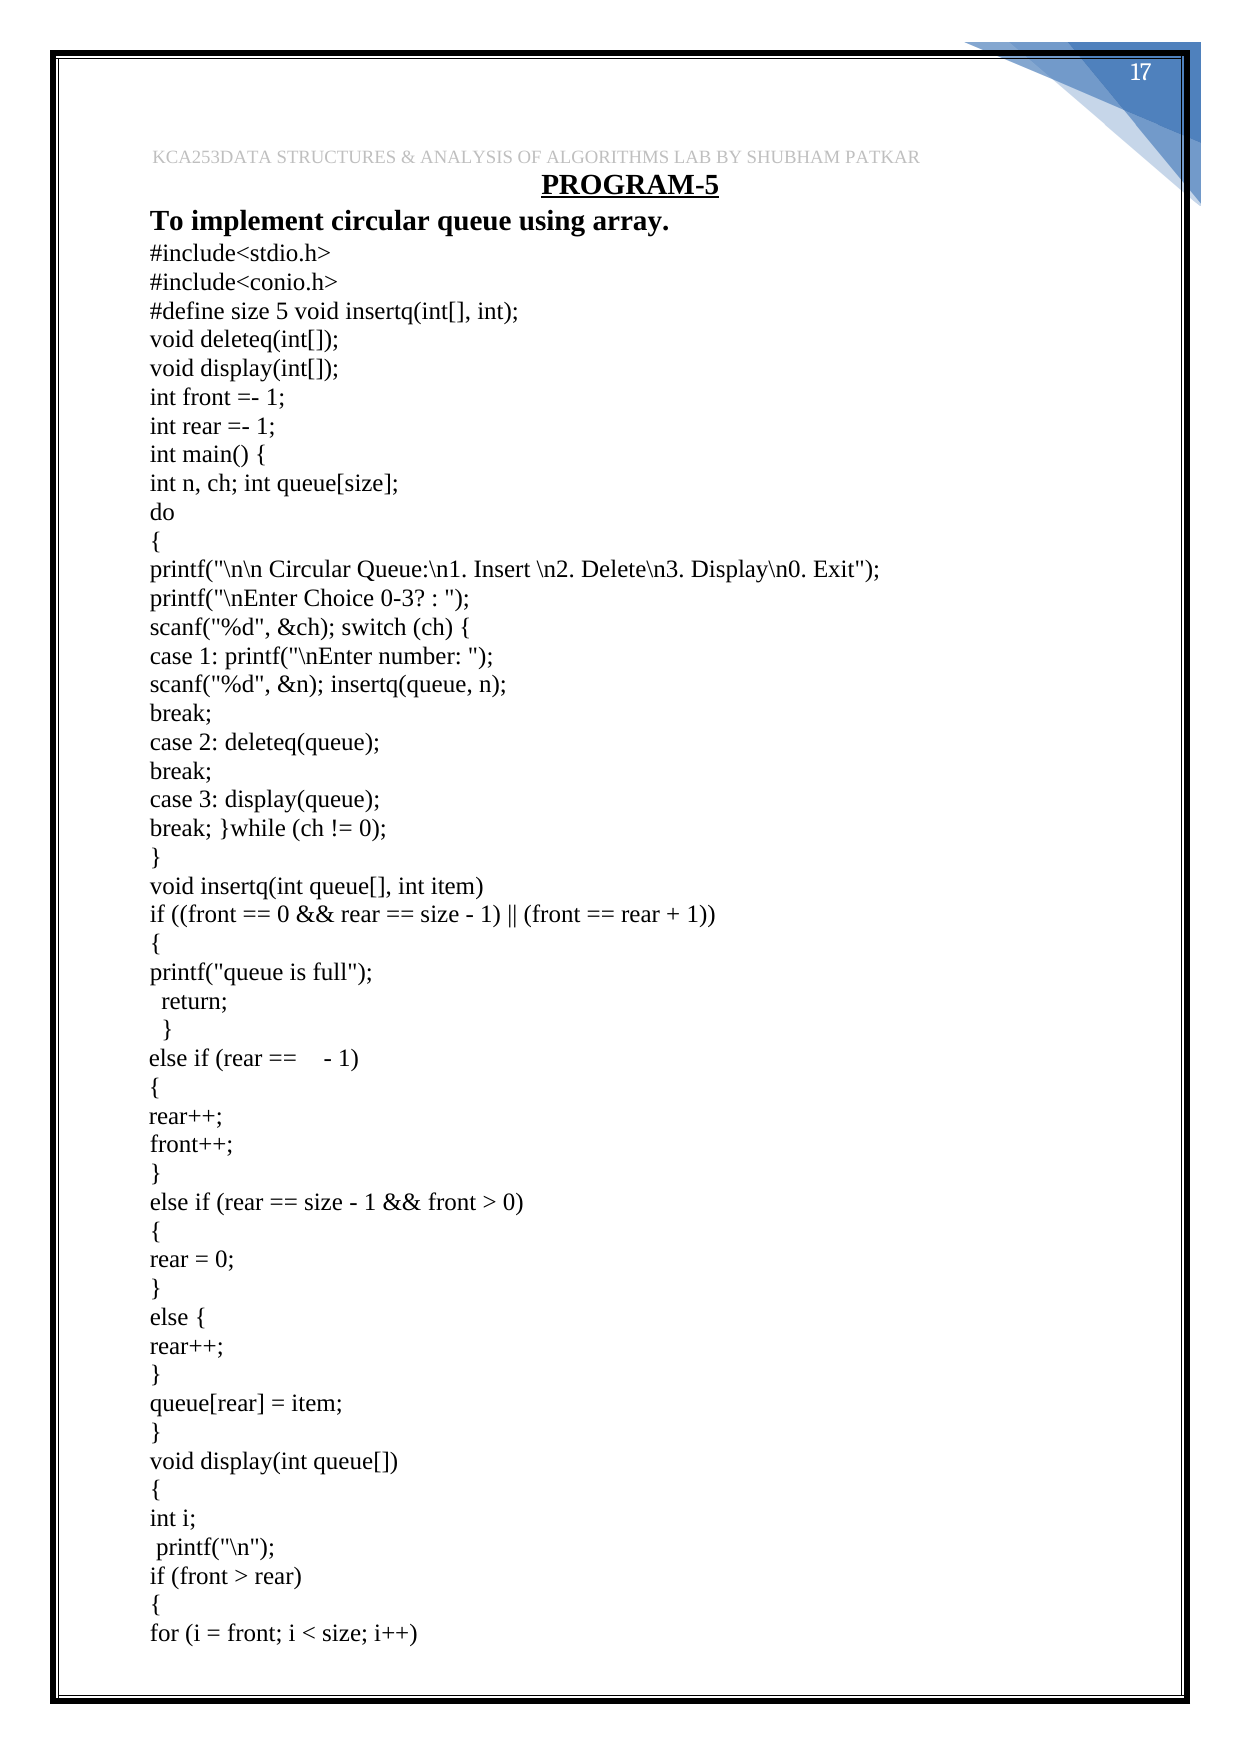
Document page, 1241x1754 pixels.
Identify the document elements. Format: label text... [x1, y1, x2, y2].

text { [149, 526, 544, 554]
text printf("queue is full"); [149, 957, 543, 986]
text } [149, 1273, 404, 1302]
text void display(int queue[]) [149, 1446, 568, 1474]
text break; [149, 756, 1050, 784]
text case 1: printf("\nEnter number: "); [149, 641, 1050, 669]
text printf("\nEnter Choice 0-3? : "); [149, 583, 1050, 612]
text queue[rear] = item; [149, 1388, 568, 1417]
text To implement circular queue using array. [149, 203, 1165, 237]
text #include<stdio.h> [149, 238, 1011, 267]
text break; }while (ch != 0); [149, 813, 488, 842]
text else { [149, 1302, 568, 1331]
text if ((front == 0 && rear == size - 1) || (front == rear + 1)) [149, 899, 1011, 928]
text printf("\n"); [149, 1532, 587, 1561]
text void display(int[]); [149, 353, 544, 382]
text int rear =- 1; [149, 411, 544, 439]
text scanf("%d", &ch); switch (ch) { [149, 612, 1050, 641]
text rear++; [148, 1101, 406, 1129]
text front++; [149, 1129, 415, 1158]
text else if (rear == size - 1 && front > 0) [149, 1187, 1011, 1216]
text int n, ch; int queue[size]; [149, 468, 544, 497]
text case 3: display(queue); [149, 784, 1050, 813]
text if (front > rear) [149, 1561, 587, 1589]
text return; [148, 986, 411, 1014]
text break; [149, 698, 1050, 727]
text } [149, 1359, 568, 1388]
picture [963, 42, 1201, 206]
text int main() { [149, 439, 544, 468]
text void insertq(int queue[], int item) [149, 871, 1011, 899]
picture [963, 59, 1181, 206]
text rear = 0; [149, 1244, 404, 1273]
text else if (rear == - 1) [148, 1043, 1165, 1072]
text int front =- 1; [149, 382, 544, 411]
text { [148, 1072, 406, 1101]
text printf("\n\n Circular Queue:\n1. Insert \n2. Delete\n3. Display\n0. Exit"); [149, 554, 1050, 583]
text { [149, 1474, 1011, 1503]
text { [149, 1589, 587, 1618]
text } [148, 1014, 411, 1043]
text { [149, 1216, 404, 1244]
text case 2: deleteq(queue); [149, 727, 1050, 756]
text } [149, 842, 1011, 871]
text { [149, 928, 543, 957]
text do [149, 497, 544, 526]
text } [149, 1417, 568, 1446]
text scanf("%d", &n); insertq(queue, n); [149, 669, 1050, 698]
text int i; [149, 1503, 587, 1532]
text #include<conio.h> [149, 267, 544, 296]
text #define size 5 void insertq(int[], int); void deleteq(int[]); [149, 296, 544, 353]
text rear++; [149, 1331, 568, 1359]
text for (i = front; i < size; i++) [149, 1618, 587, 1647]
text } [149, 1158, 415, 1187]
subtitle PROGRAM-5 [183, 167, 1078, 201]
